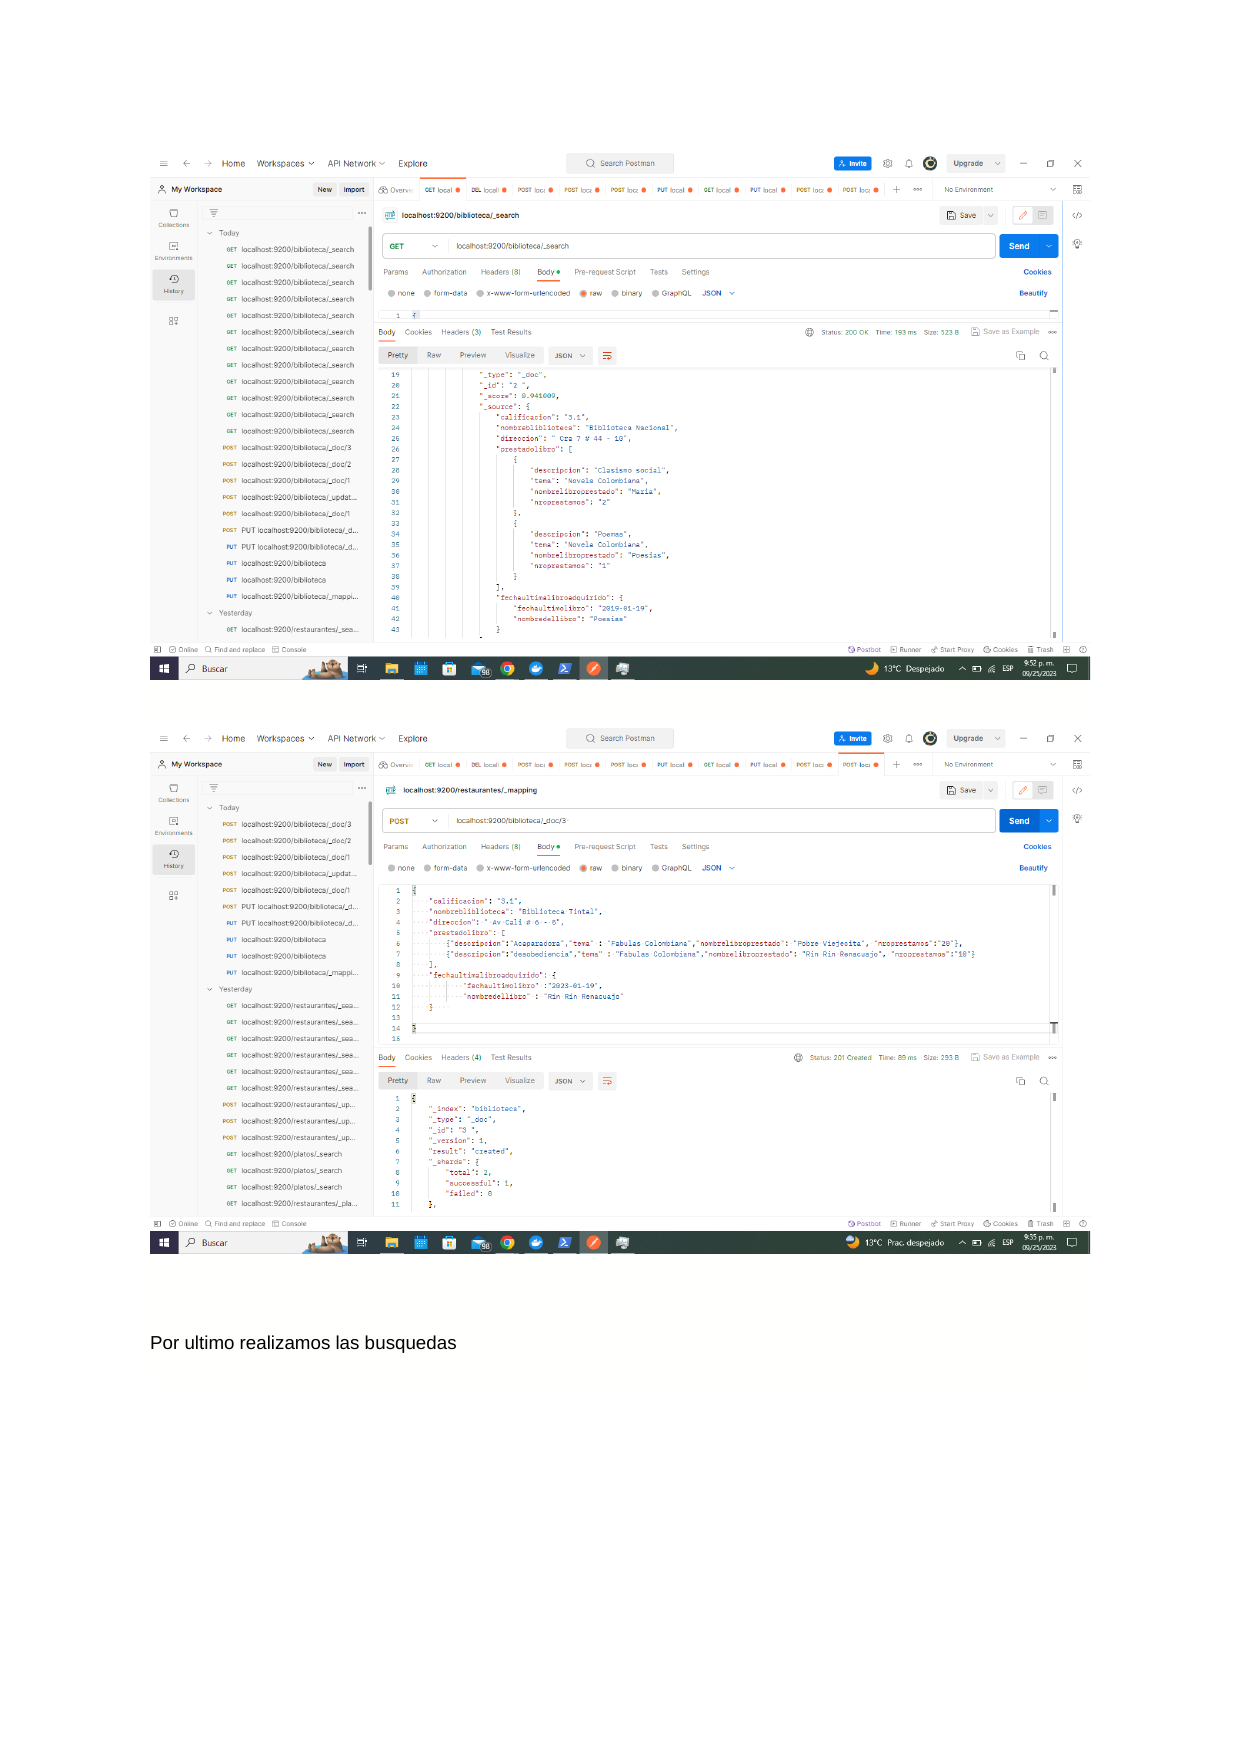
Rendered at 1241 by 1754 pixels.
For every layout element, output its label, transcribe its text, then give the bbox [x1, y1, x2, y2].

text Por ultimo realizamos las busquedas [150, 1331, 1090, 1353]
picture [150, 724, 1091, 1254]
picture [150, 150, 1091, 680]
